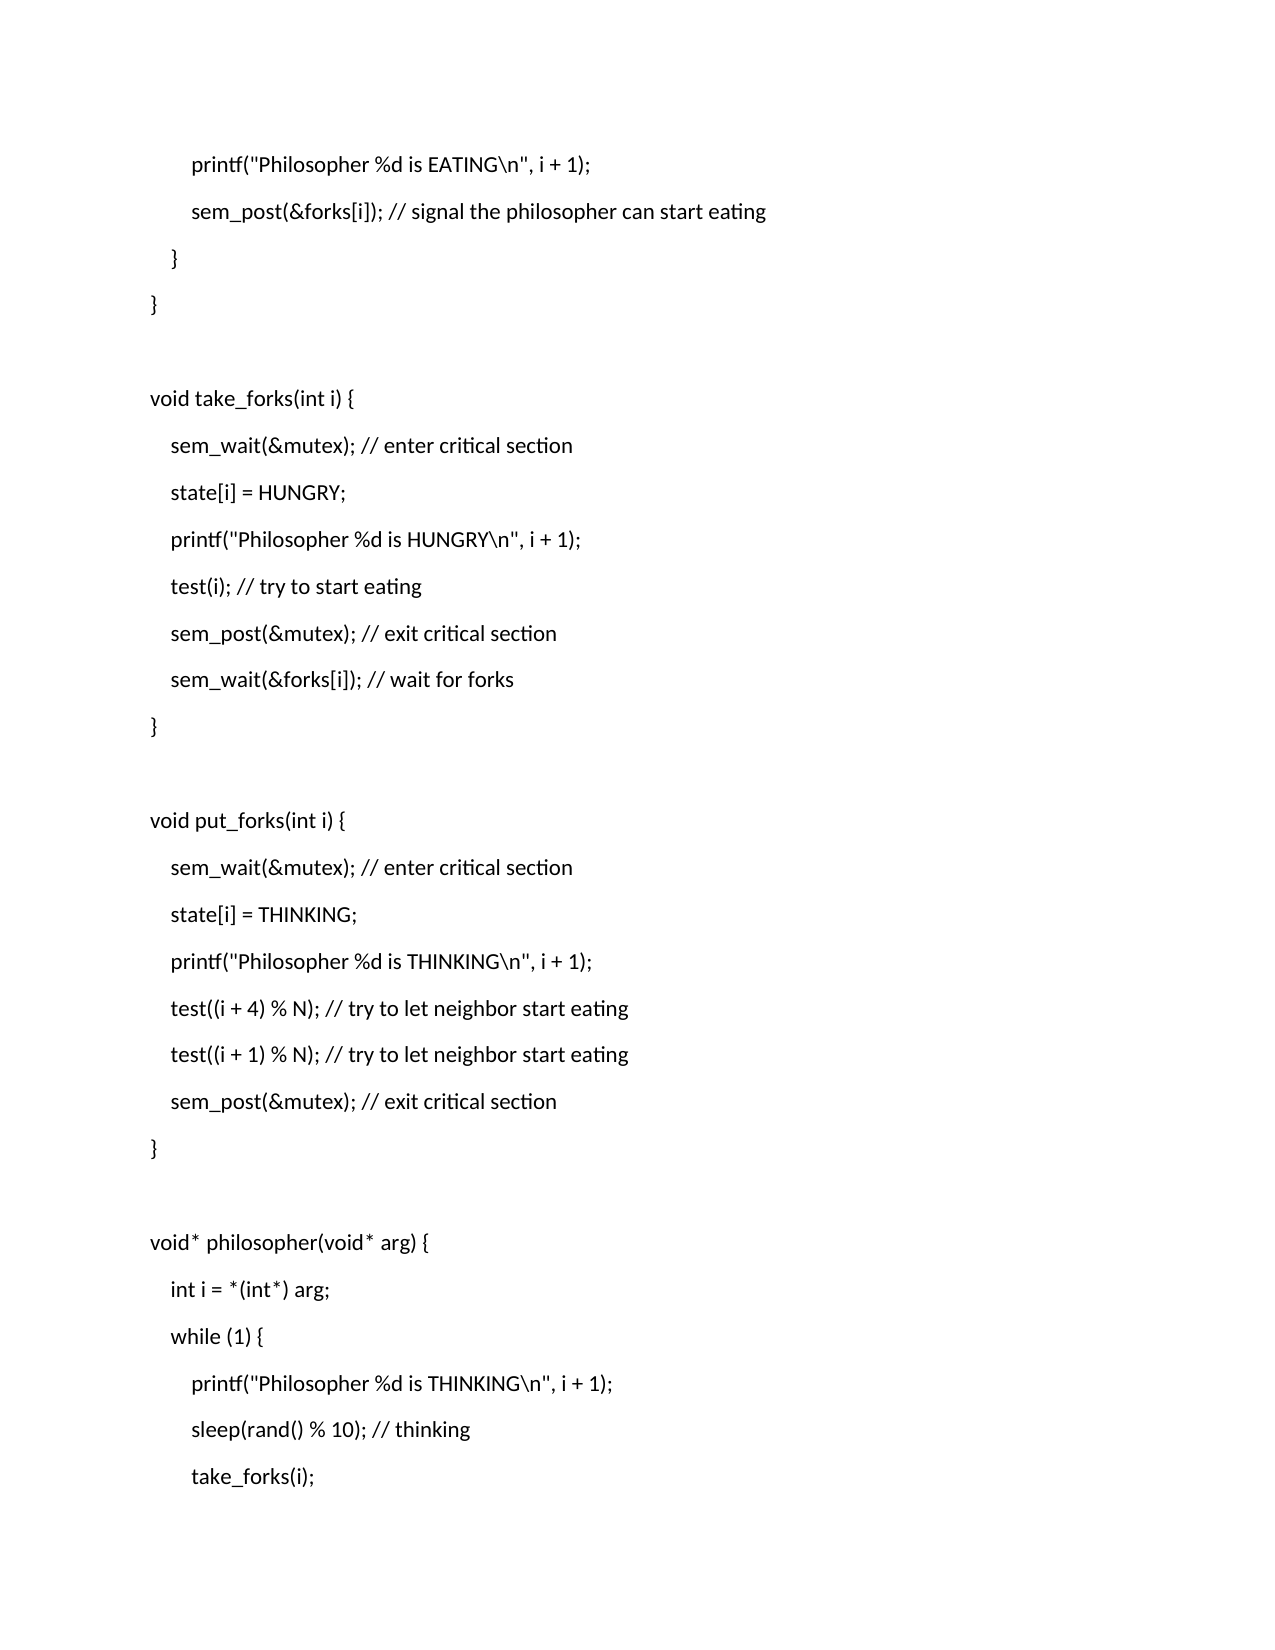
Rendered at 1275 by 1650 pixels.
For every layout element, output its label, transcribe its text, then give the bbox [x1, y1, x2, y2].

text } [150, 1134, 1125, 1162]
text test(i); // try to start eating [150, 572, 1125, 600]
text while (1) { [150, 1322, 1125, 1350]
text sem_post(&mutex); // exit critical section [150, 619, 1125, 647]
text sem_post(&forks[i]); // signal the philosopher can start eating [150, 197, 1125, 225]
text int i = *(int*) arg; [150, 1275, 1125, 1303]
text test((i + 1) % N); // try to let neighbor start eating [150, 1041, 1125, 1069]
text test((i + 4) % N); // try to let neighbor start eating [150, 994, 1125, 1022]
text } [150, 244, 1125, 272]
text } [150, 291, 1125, 319]
text sem_wait(&forks[i]); // wait for forks [150, 666, 1125, 694]
text printf("Philosopher %d is THINKING\n", i + 1); [150, 1369, 1125, 1397]
text void put_forks(int i) { [150, 806, 1125, 834]
text } [150, 712, 1125, 741]
text printf("Philosopher %d is THINKING\n", i + 1); [150, 947, 1125, 975]
text printf("Philosopher %d is EATING\n", i + 1); [150, 150, 1125, 178]
text printf("Philosopher %d is HUNGRY\n", i + 1); [150, 525, 1125, 553]
text void* philosopher(void* arg) { [150, 1228, 1125, 1256]
text state[i] = THINKING; [150, 900, 1125, 928]
text sem_wait(&mutex); // enter critical section [150, 431, 1125, 459]
text sem_wait(&mutex); // enter critical section [150, 853, 1125, 881]
text void take_forks(int i) { [150, 384, 1125, 412]
text state[i] = HUNGRY; [150, 478, 1125, 506]
text sem_post(&mutex); // exit critical section [150, 1087, 1125, 1116]
text sleep(rand() % 10); // thinking [150, 1416, 1125, 1444]
text take_forks(i); [150, 1462, 1125, 1491]
